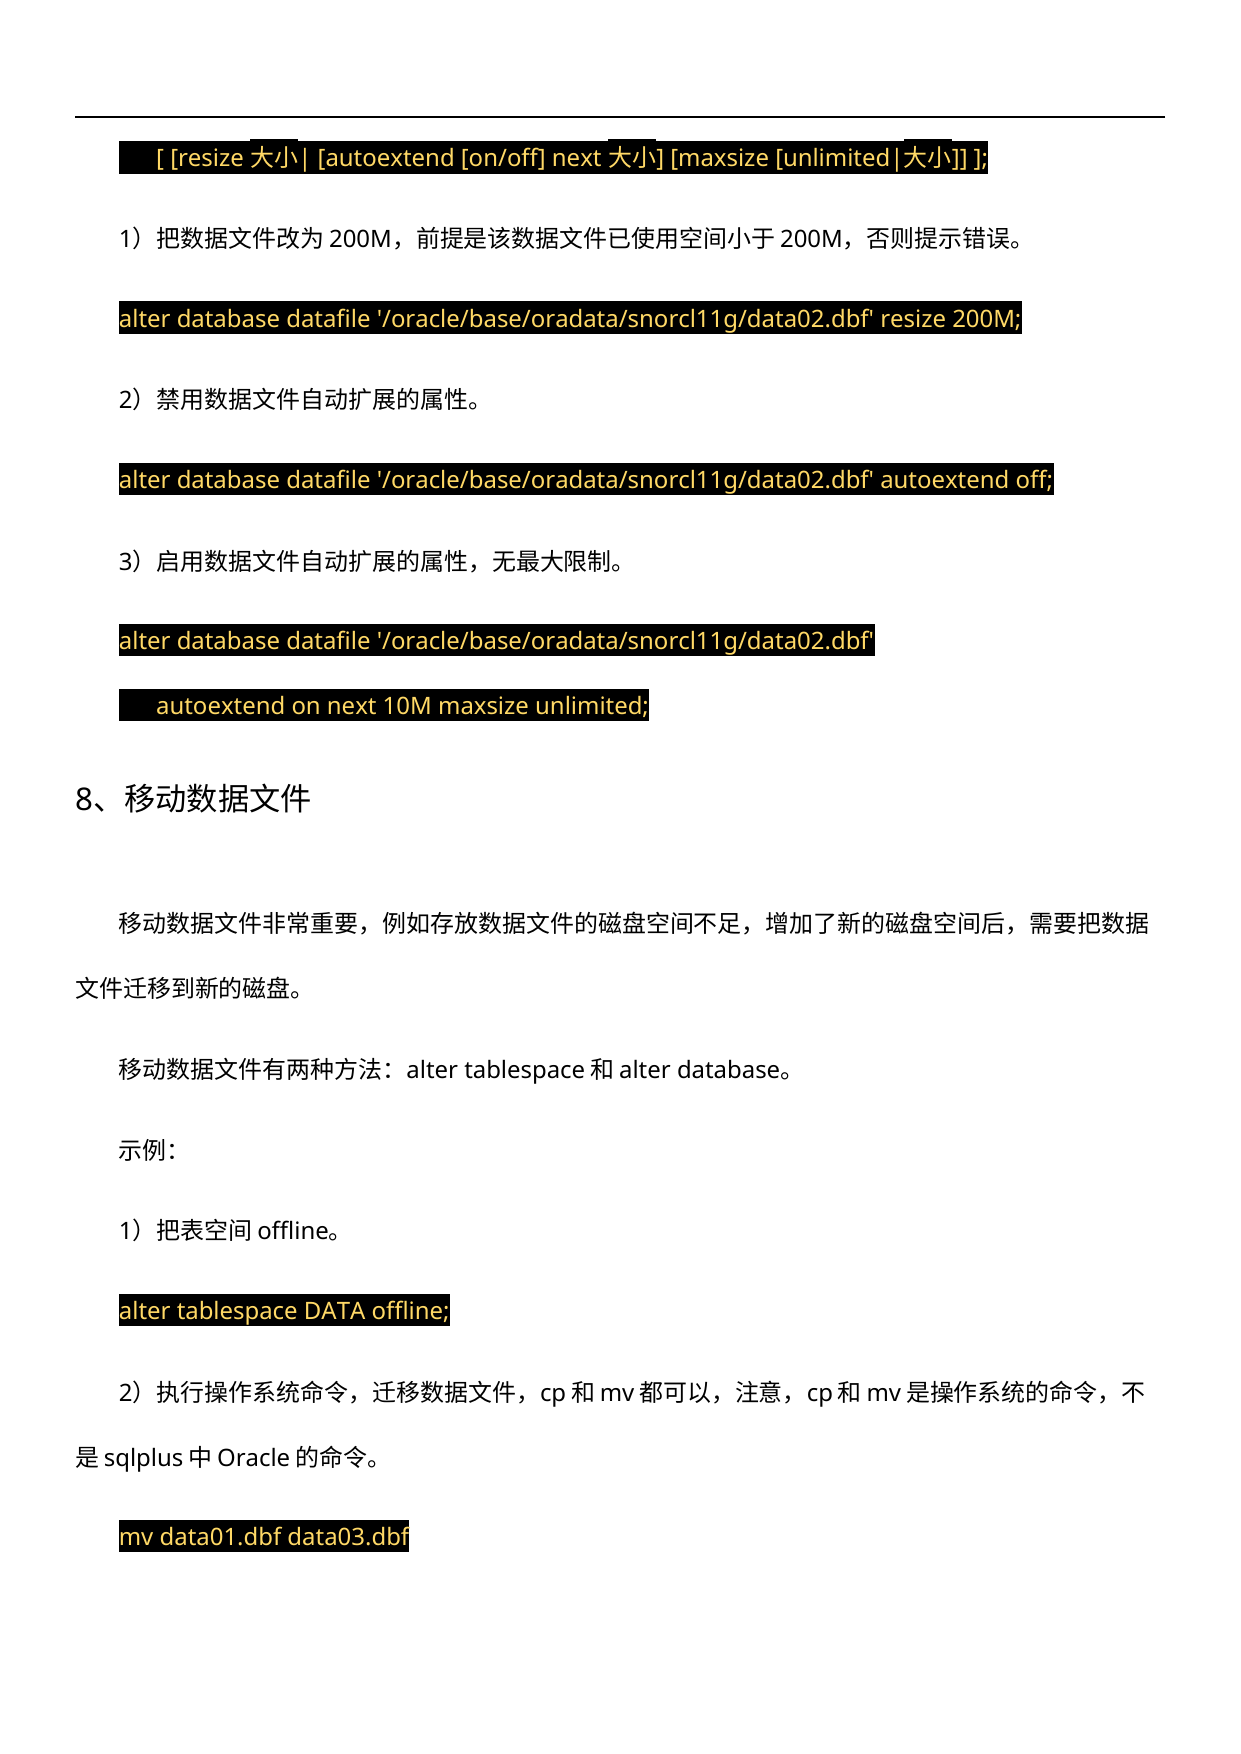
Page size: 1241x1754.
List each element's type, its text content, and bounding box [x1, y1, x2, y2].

text 1）把数据文件改为200M，前提是该数据文件已使用空间小于200M，否则提示错误。 [75, 204, 1165, 269]
text 移动数据文件有两种方法：alter tablespace和alter database。 [75, 1036, 1165, 1101]
text mv data01.dbf data03.dbf [75, 1504, 1165, 1569]
text 示例： [75, 1116, 1165, 1181]
text alter database datafile '/oracle/base/oradata/snorcl11g/data02.dbf' resize 200M; [75, 285, 1165, 350]
text alter database datafile '/oracle/base/oradata/snorcl11g/data02.dbf' [75, 608, 1165, 673]
text alter database datafile '/oracle/base/oradata/snorcl11g/data02.dbf' autoextend off; [75, 446, 1165, 511]
text autoextend on next 10M maxsize unlimited; [75, 673, 1165, 738]
text [ [resize 大小| [autoextend [on/off] next 大小] [maxsize [unlimited|大小]] ]; [75, 124, 1165, 189]
text 移动数据文件非常重要，例如存放数据文件的磁盘空间不足，增加了新的磁盘空间后，需要把数据文件迁移到新的磁盘。 [75, 890, 1165, 1020]
text alter tablespace DATA offline; [75, 1277, 1165, 1342]
text 3）启用数据文件自动扩展的属性，无最大限制。 [75, 527, 1165, 592]
text 1）把表空间offline。 [75, 1197, 1165, 1262]
text 2）执行操作系统命令，迁移数据文件，cp和mv都可以，注意，cp和mv是操作系统的命令，不是sqlplus中Oracle的命令。 [75, 1358, 1165, 1488]
subtitle 8、移动数据文件 [75, 765, 1165, 830]
text 2）禁用数据文件自动扩展的属性。 [75, 366, 1165, 431]
